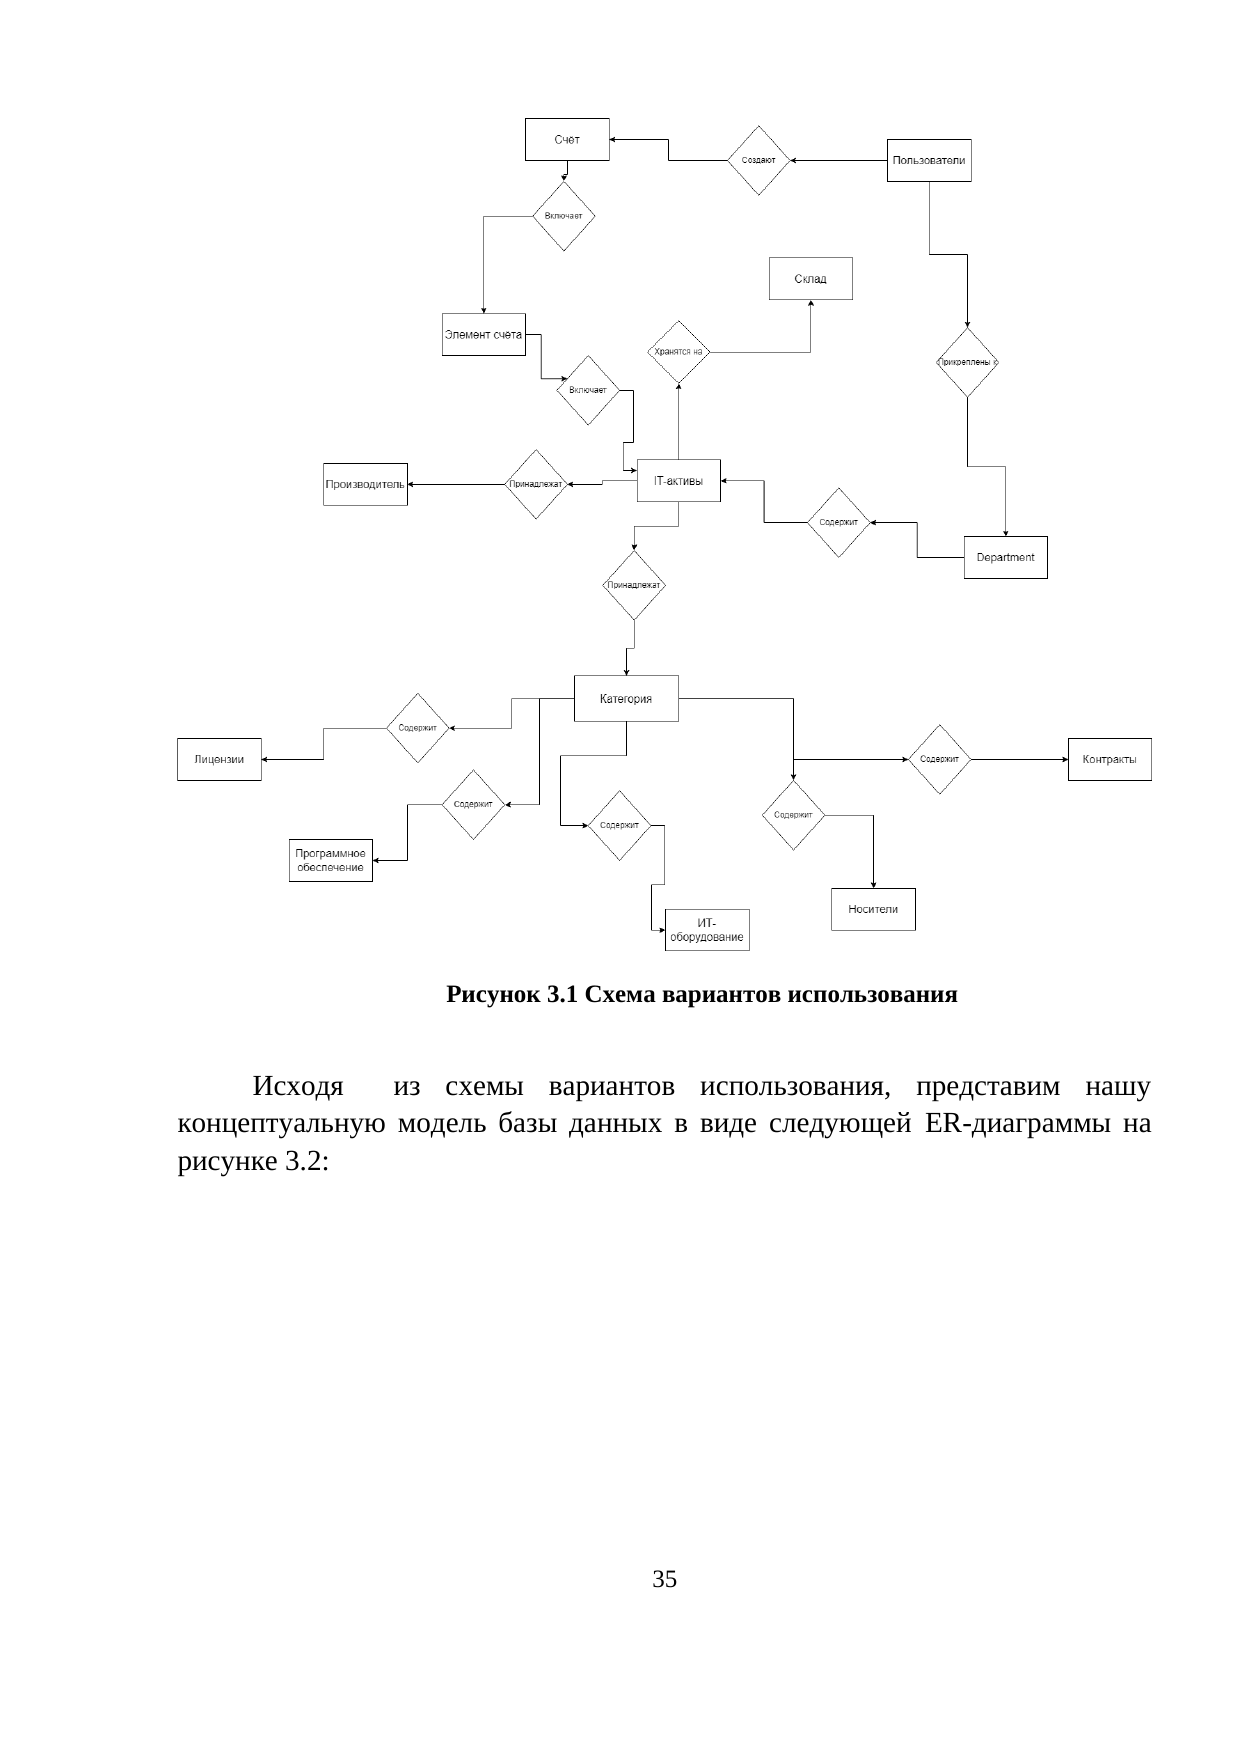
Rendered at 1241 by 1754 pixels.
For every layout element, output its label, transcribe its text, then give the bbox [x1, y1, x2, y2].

text Исходя из схемы вариантов использования, представим нашу концептуальную модель базы данных в виде следующей ER-диаграммы на рисунке 3.2: [177, 1065, 1152, 1178]
picture [177, 118, 1152, 951]
text Рисунок 3.1 Схема вариантов использования [177, 979, 1152, 1008]
